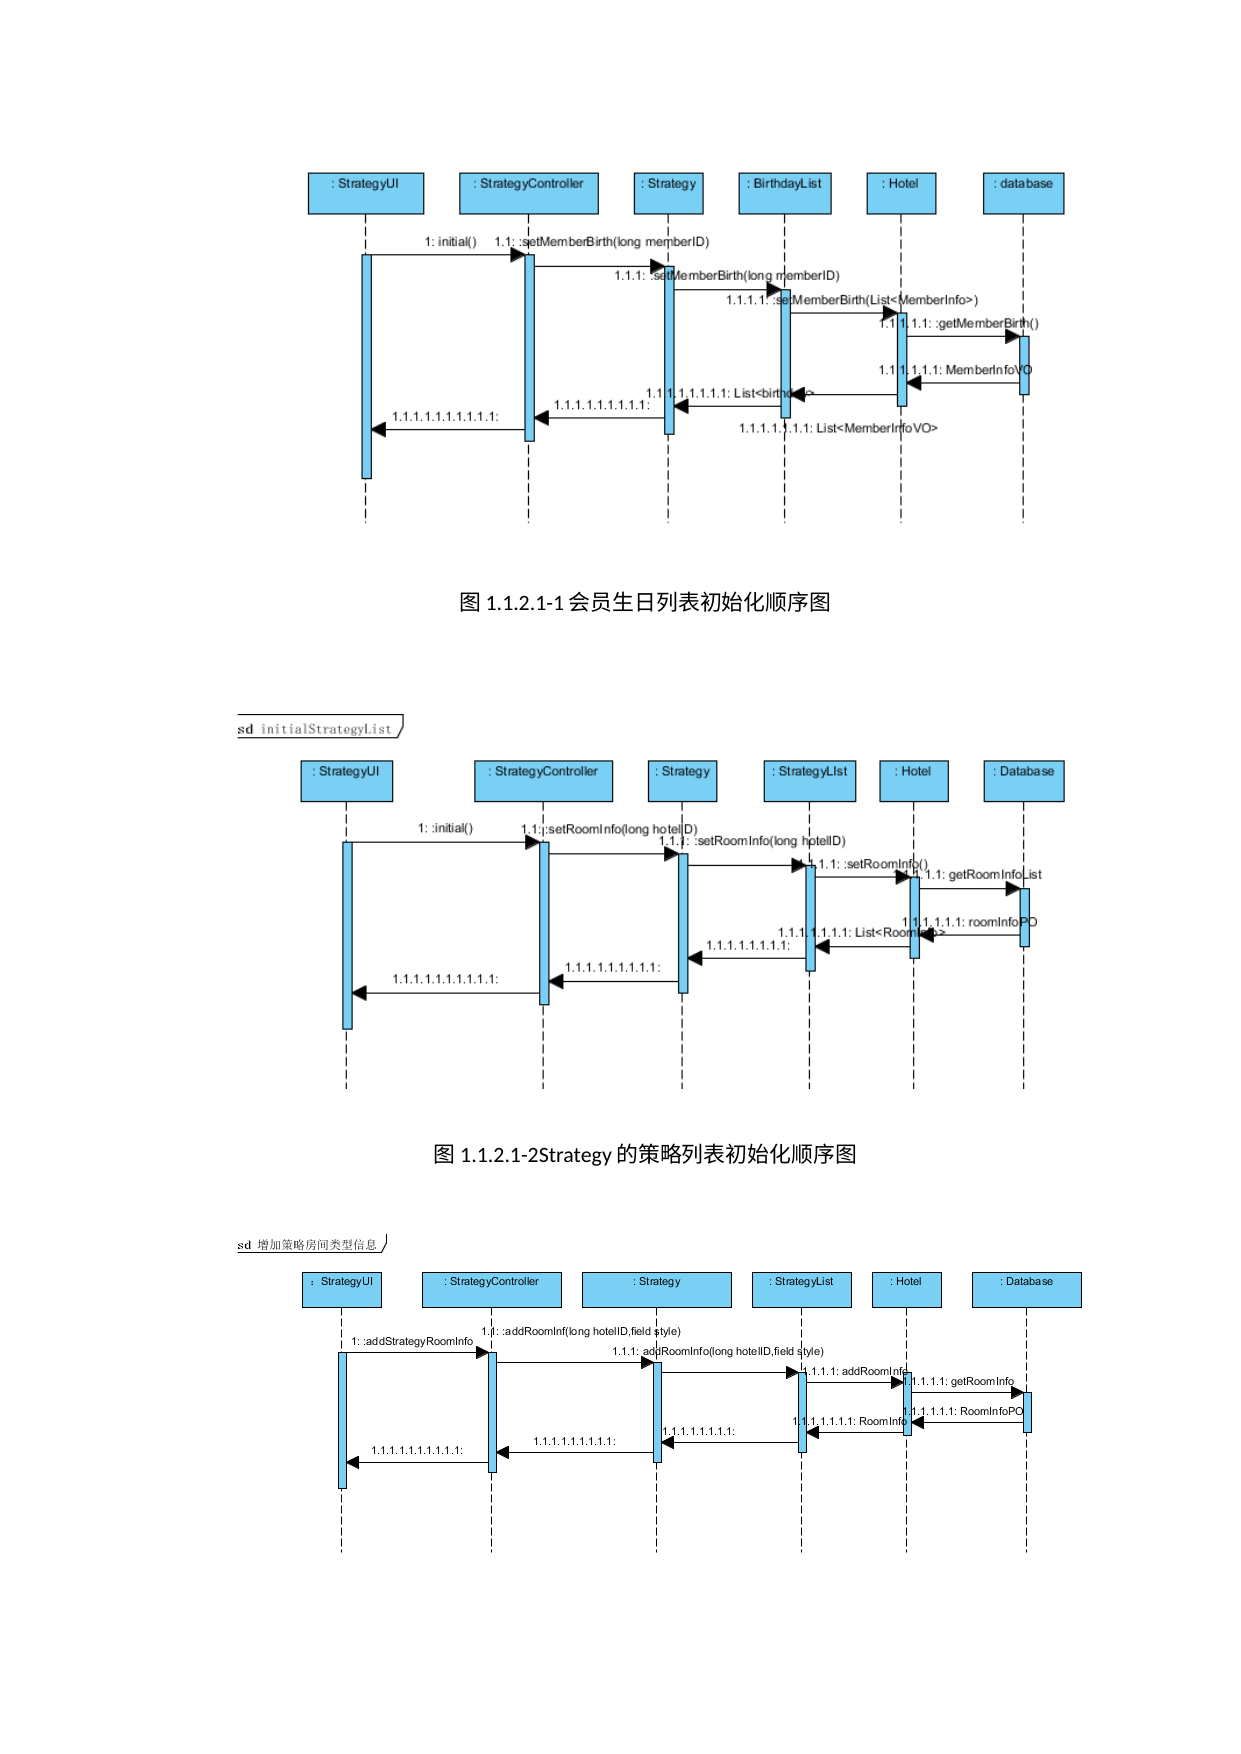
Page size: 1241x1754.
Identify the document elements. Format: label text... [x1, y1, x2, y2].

text 图1.1.2.1-2Strategy的策略列表初始化顺序图 [187, 1137, 1053, 1169]
text 图1.1.2.1-1会员生日列表初始化顺序图 [187, 584, 1053, 617]
picture [237, 714, 1103, 1089]
picture [237, 162, 1103, 541]
picture [237, 1234, 1103, 1579]
